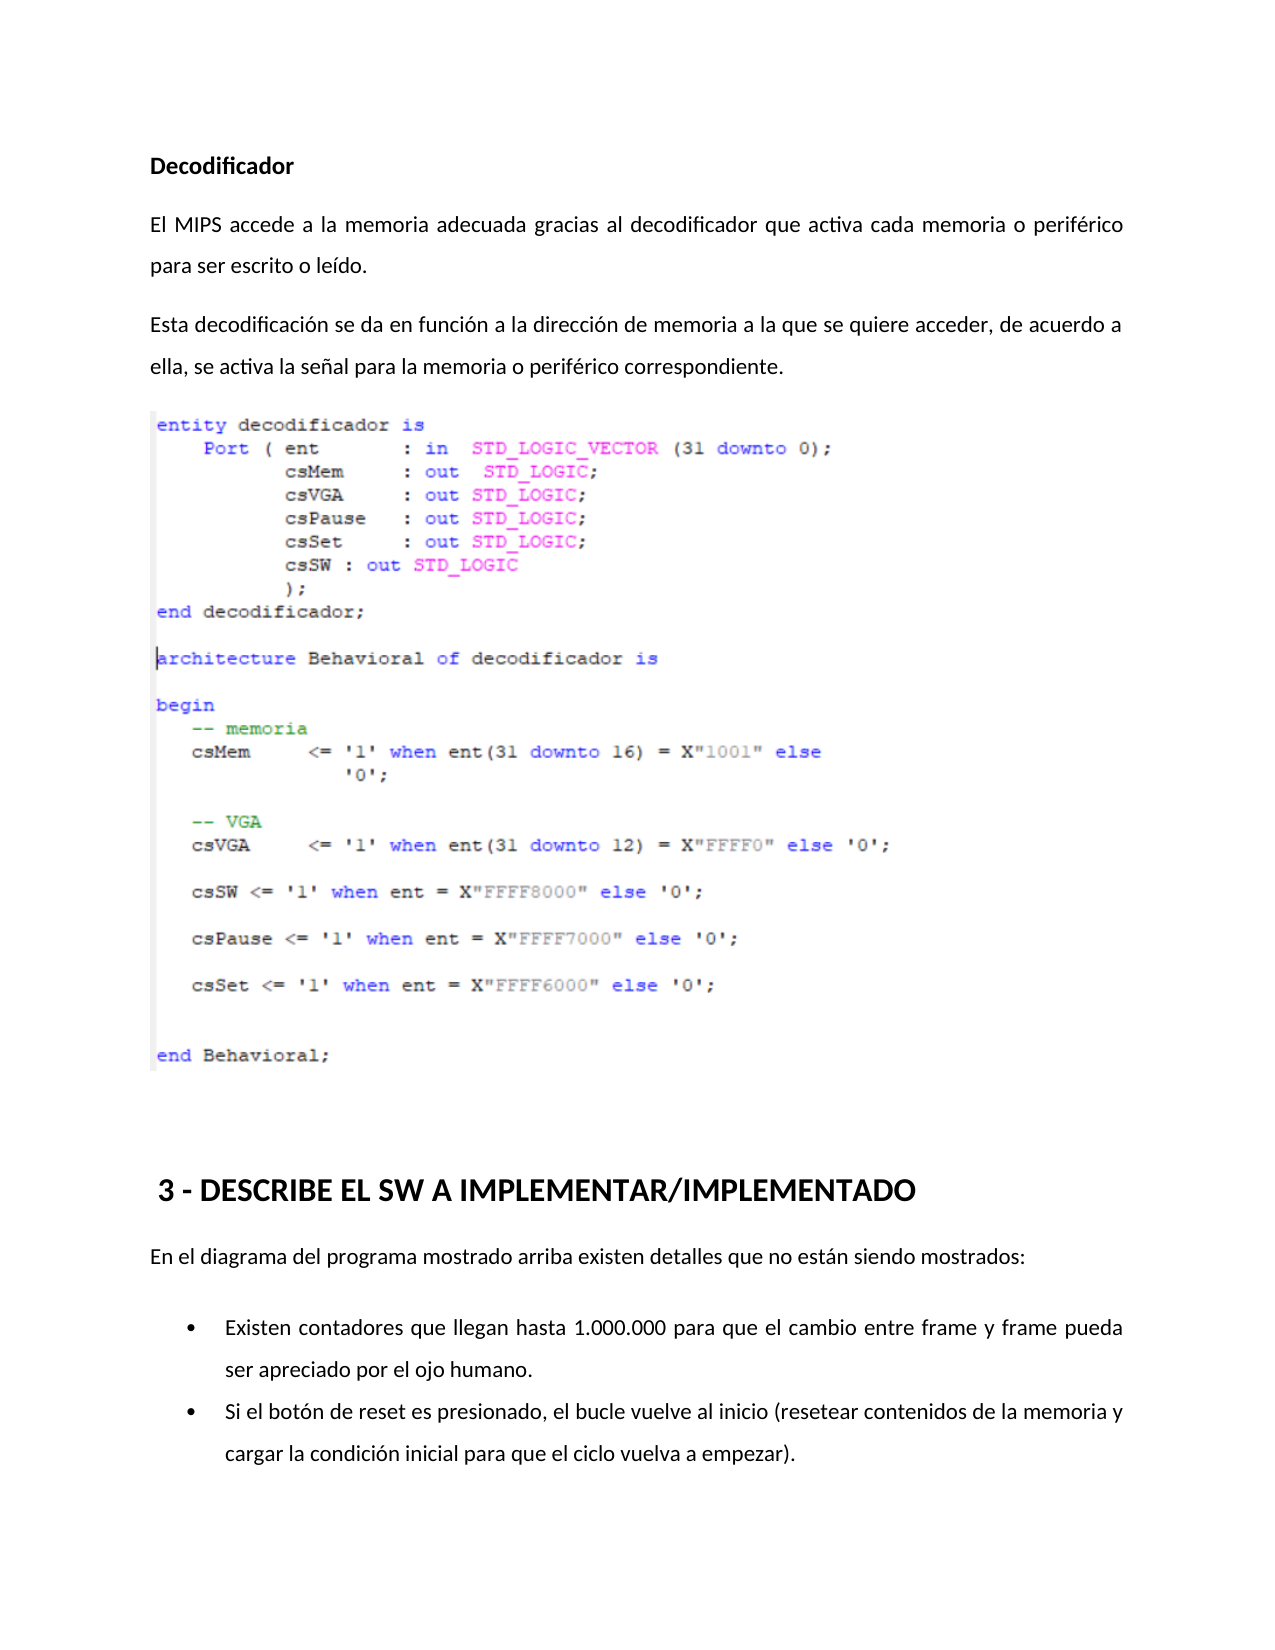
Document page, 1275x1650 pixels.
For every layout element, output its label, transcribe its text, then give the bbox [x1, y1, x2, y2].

text En el diagrama del programa mostrado arriba existen detalles que no están siendo mostrados: [150, 1242, 1125, 1270]
list Si el botón de reset es presionado, el bucle vuelve al inicio (resetear contenidos de la memoria y cargar la condición inicial para que el ciclo vuelva a empezar). [187, 1397, 1125, 1467]
list Existen contadores que llegan hasta 1.000.000 para que el cambio entre frame y frame pueda ser apreciado por el ojo humano. [187, 1313, 1125, 1383]
text Esta decodificación se da en función a la dirección de memoria a la que se quiere acceder, de acuerdo a ella, se activa la señal para la memoria o periférico correspondiente. [150, 310, 1125, 380]
text El MIPS accede a la memoria adecuada gracias al decodificador que activa cada memoria o periférico para ser escrito o leído. [150, 210, 1125, 280]
picture [150, 411, 1125, 1071]
subtitle Decodificador [150, 150, 1125, 181]
subtitle 3 - DESCRIBE EL SW A IMPLEMENTAR/IMPLEMENTADO [150, 1169, 1125, 1209]
